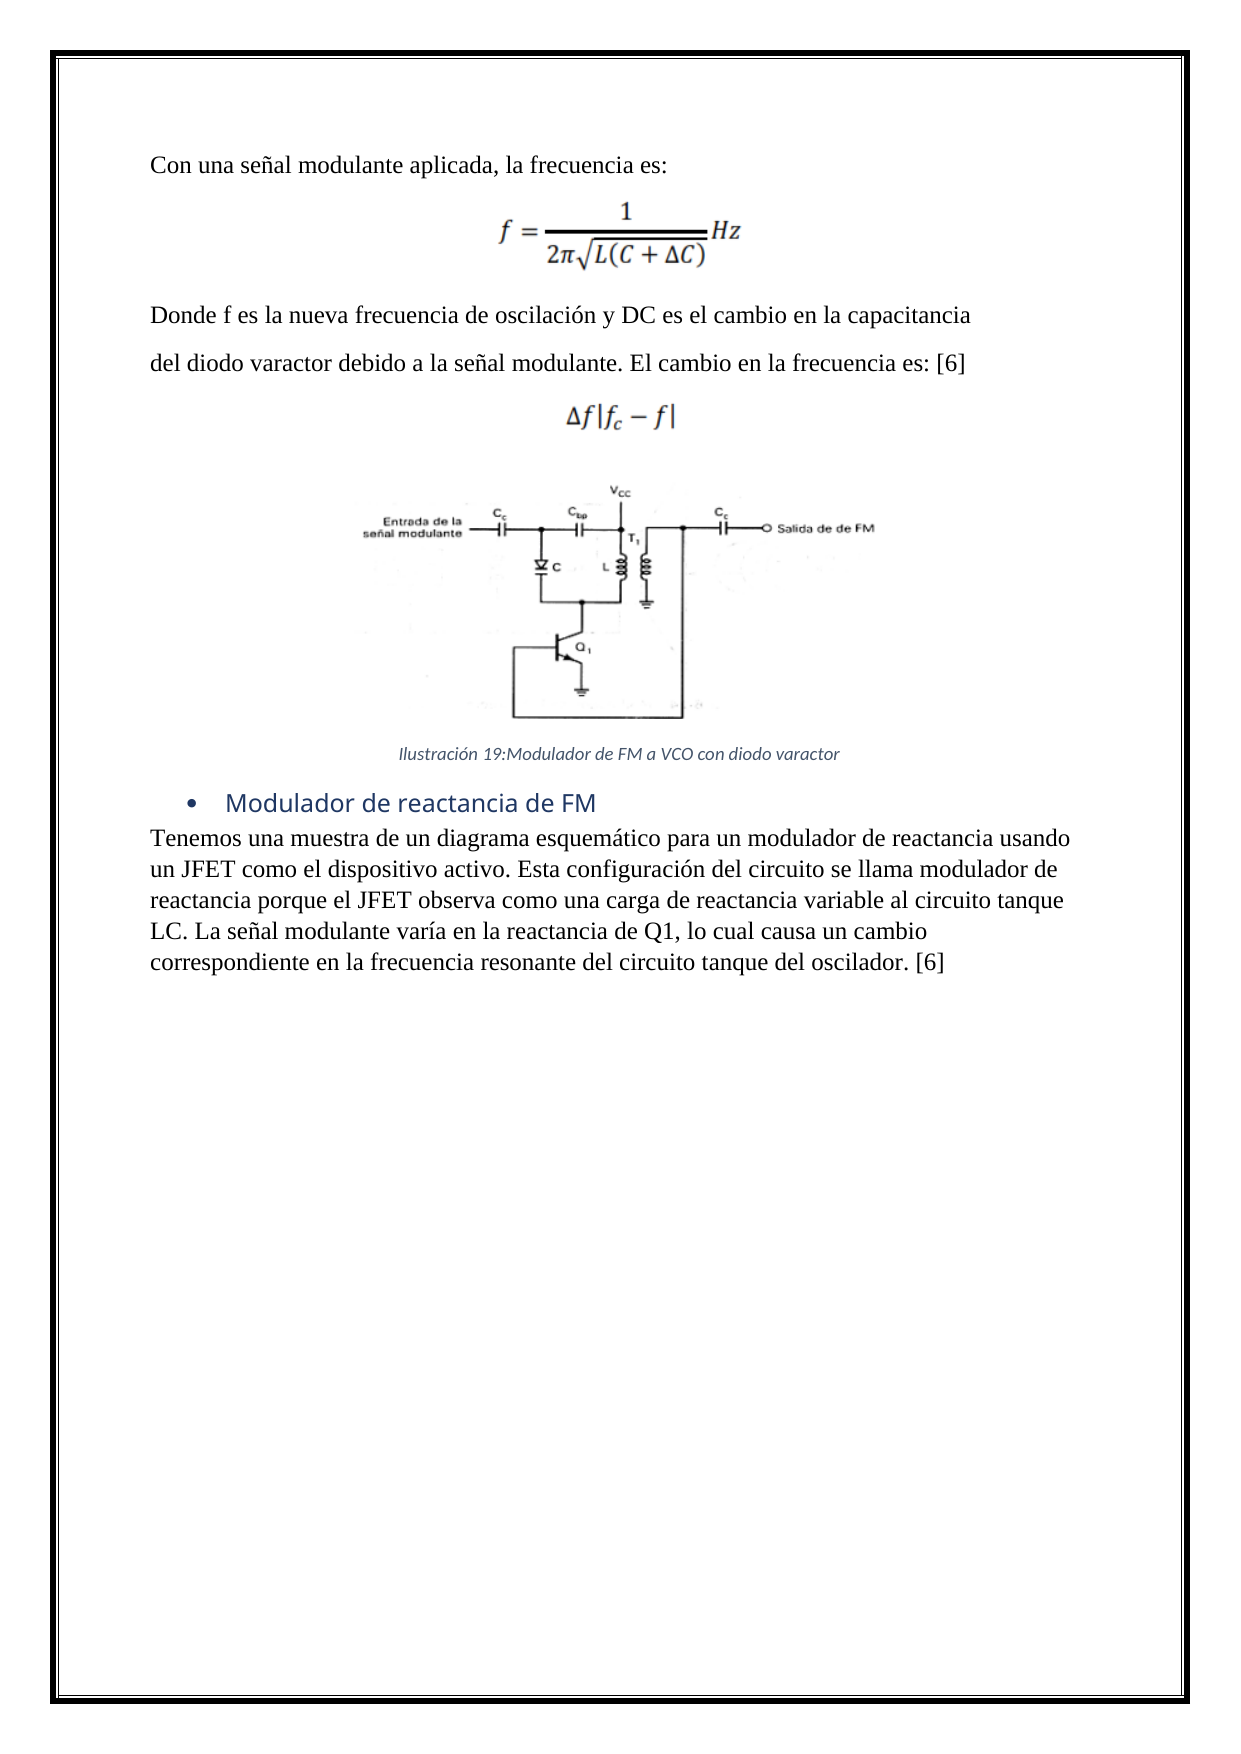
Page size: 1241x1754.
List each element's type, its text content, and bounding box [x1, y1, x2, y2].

text Con una señal modulante aplicada, la frecuencia es: [150, 150, 1090, 179]
picture [340, 458, 900, 724]
text del diodo varactor debido a la señal modulante. El cambio en la frecuencia es: [6] [150, 348, 1090, 377]
picture [562, 395, 679, 440]
text Donde f es la nueva frecuencia de oscilación y DC es el cambio en la capacitancia [150, 300, 1090, 329]
subtitle Modulador de reactancia de FM [187, 786, 1090, 820]
text Tenemos una muestra de un diagrama esquemático para un modulador de reactancia usando un JFET como el dispositivo activo. Esta configuración del circuito se llama modulador de reactancia porque el JFET observa como una carga de reactancia variable al circuito tanque LC. La señal modulante varía en la reactancia de Q1, lo cual causa un cambio correspondiente en la frecuencia resonante del circuito tanque del oscilador. [6] [150, 823, 1090, 976]
picture [497, 197, 744, 282]
